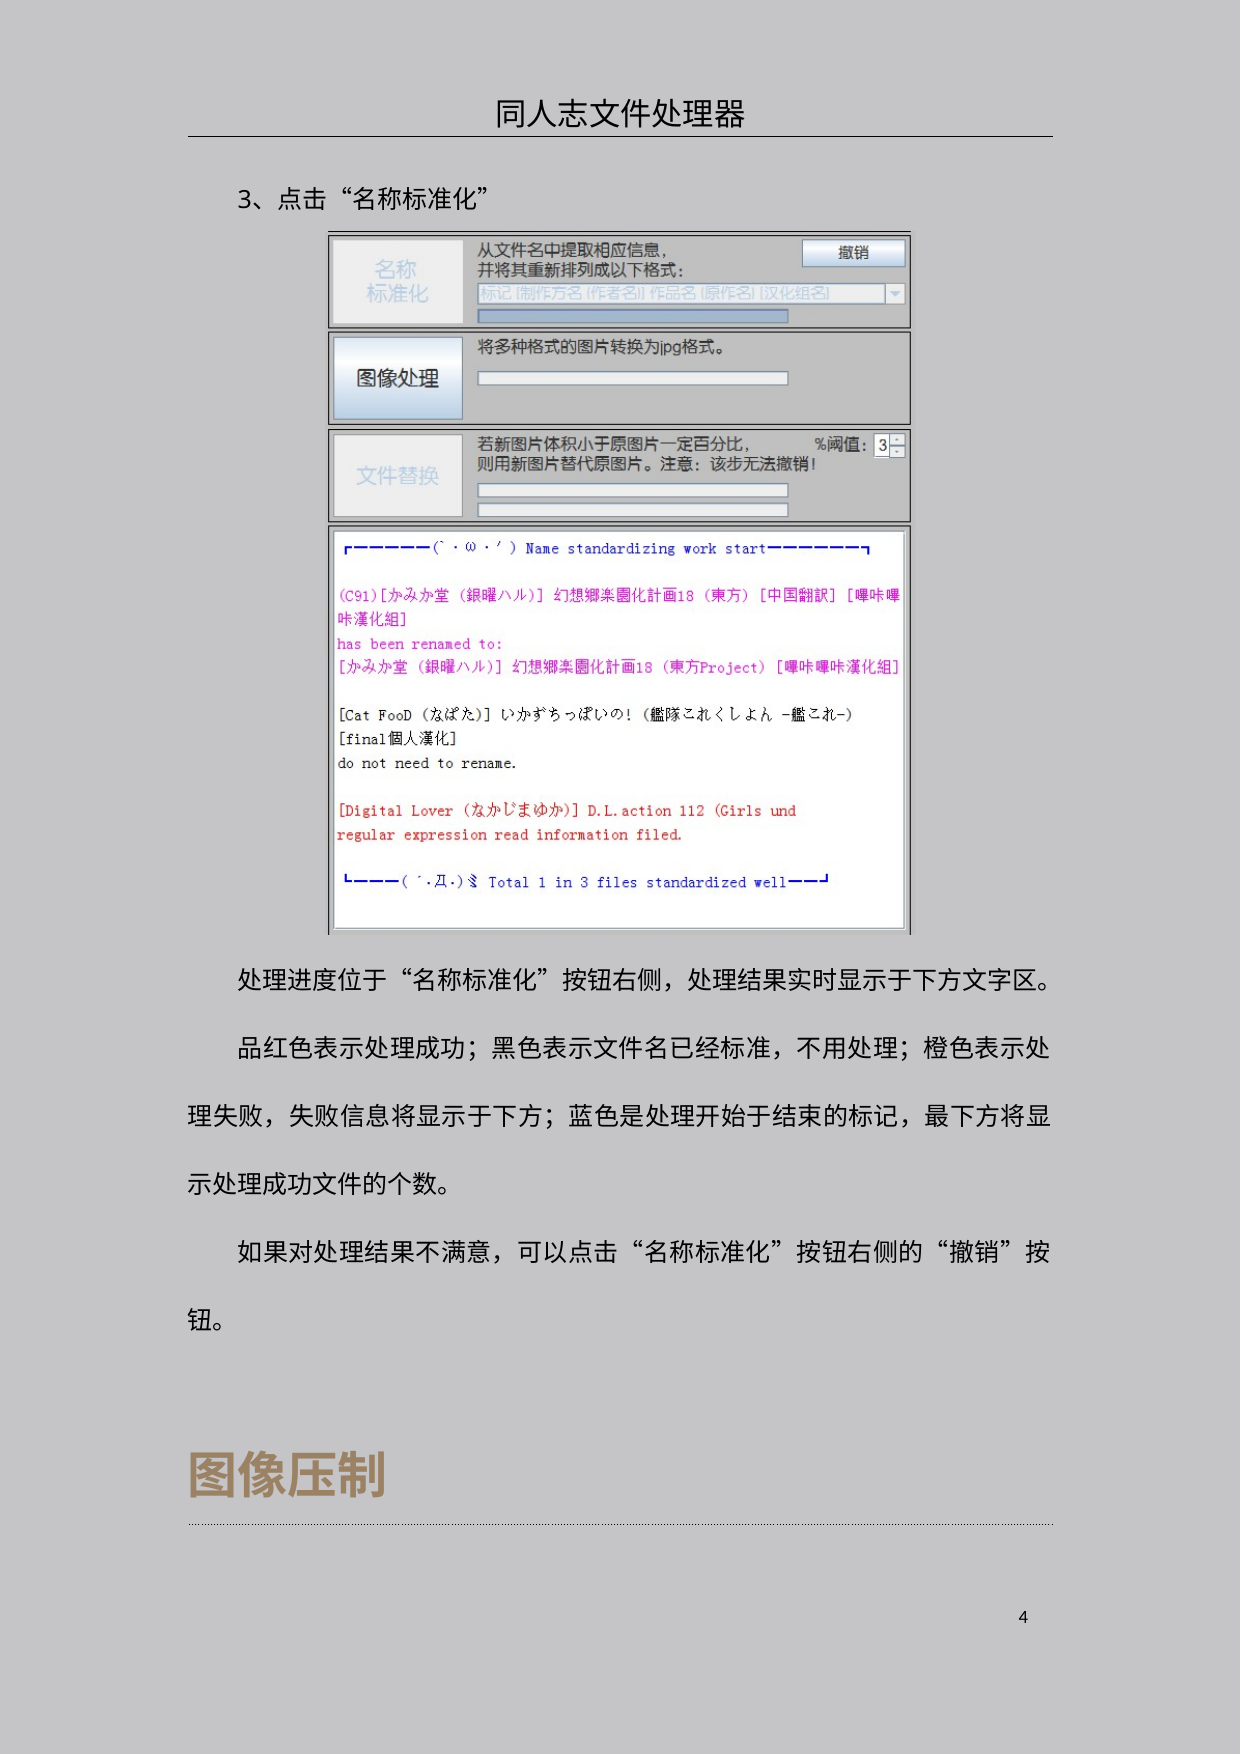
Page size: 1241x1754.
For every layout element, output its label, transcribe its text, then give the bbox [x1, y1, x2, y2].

subtitle 图像压制 [187, 1420, 1053, 1525]
text 品红色表示处理成功；黑色表示文件名已经标准，不用处理；橙色表示处理失败，失败信息将显示于下方；蓝色是处理开始于结束的标记，最下方将显示处理成功文件的个数。 [187, 1013, 1053, 1217]
text 处理进度位于“名称标准化”按钮右侧，处理结果实时显示于下方文字区。 [187, 945, 1053, 1013]
picture [325, 231, 916, 935]
text 如果对处理结果不满意，可以点击“名称标准化”按钮右侧的“撤销”按钮。 [187, 1217, 1053, 1352]
text 3、点击“名称标准化” [187, 164, 1053, 232]
